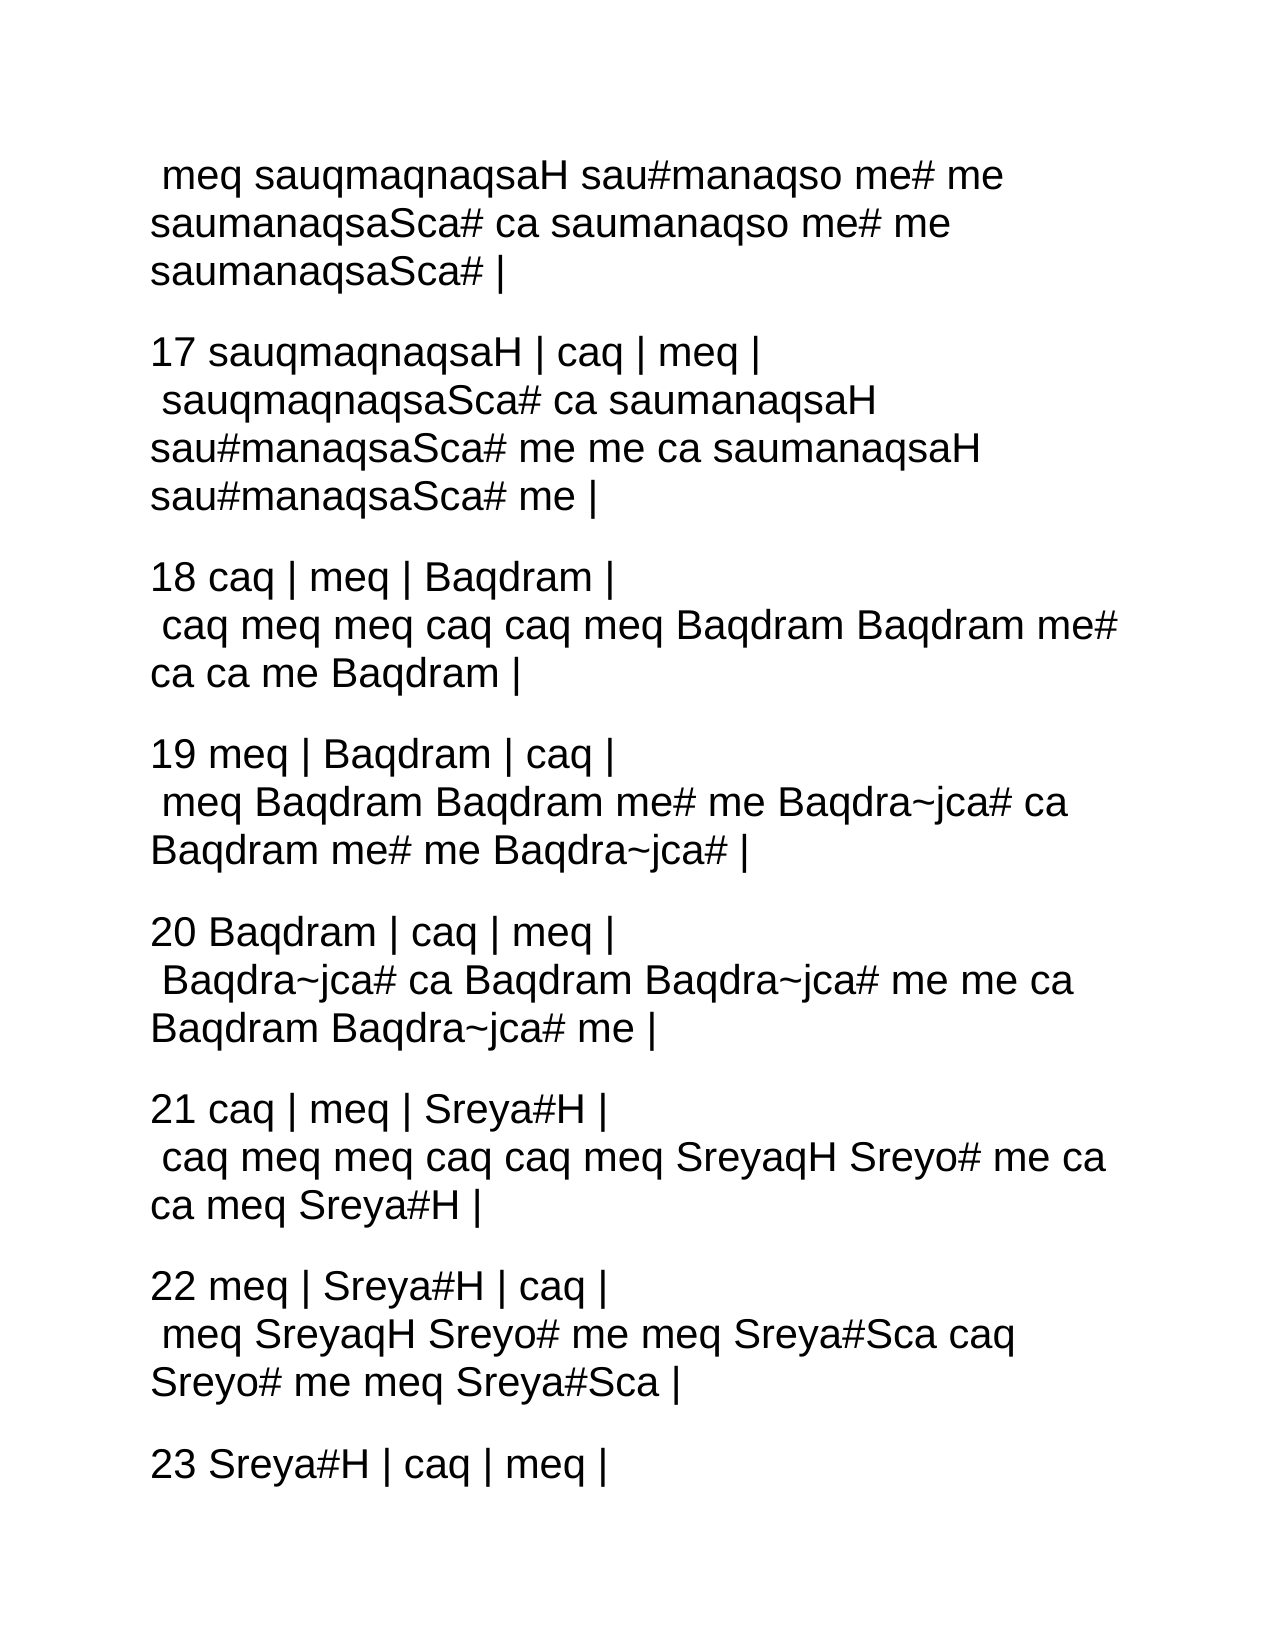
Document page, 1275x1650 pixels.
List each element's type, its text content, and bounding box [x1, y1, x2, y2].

text 20 Baqdram | caq | meq | [150, 907, 1125, 955]
text caq meq meq caq caq meq Baqdram Baqdram me# ca ca me Baqdram | [150, 600, 1125, 696]
text 19 meq | Baqdram | caq | [150, 730, 1125, 778]
text 18 caq | meq | Baqdram | [150, 552, 1125, 600]
text sauqmaqnaqsaSca# ca saumanaqsaH sau#manaqsaSca# me me ca saumanaqsaH sau#manaqsaSca# me | [150, 375, 1125, 519]
text Baqdra~jca# ca Baqdram Baqdra~jca# me me ca Baqdram Baqdra~jca# me | [150, 955, 1125, 1051]
text 23 Sreya#H | caq | meq | [150, 1439, 1125, 1487]
text meq SreyaqH Sreyo# me meq Sreya#Sca caq Sreyo# me meq Sreya#Sca | [150, 1309, 1125, 1405]
text meq sauqmaqnaqsaH sau#manaqso me# me saumanaqsaSca# ca saumanaqso me# me saumanaqsaSca# | [150, 150, 1125, 294]
text meq Baqdram Baqdram me# me Baqdra~jca# ca Baqdram me# me Baqdra~jca# | [150, 778, 1125, 873]
text 21 caq | meq | Sreya#H | [150, 1084, 1125, 1132]
text 17 sauqmaqnaqsaH | caq | meq | [150, 327, 1125, 375]
text 22 meq | Sreya#H | caq | [150, 1262, 1125, 1309]
text caq meq meq caq caq meq SreyaqH Sreyo# me ca ca meq Sreya#H | [150, 1132, 1125, 1228]
